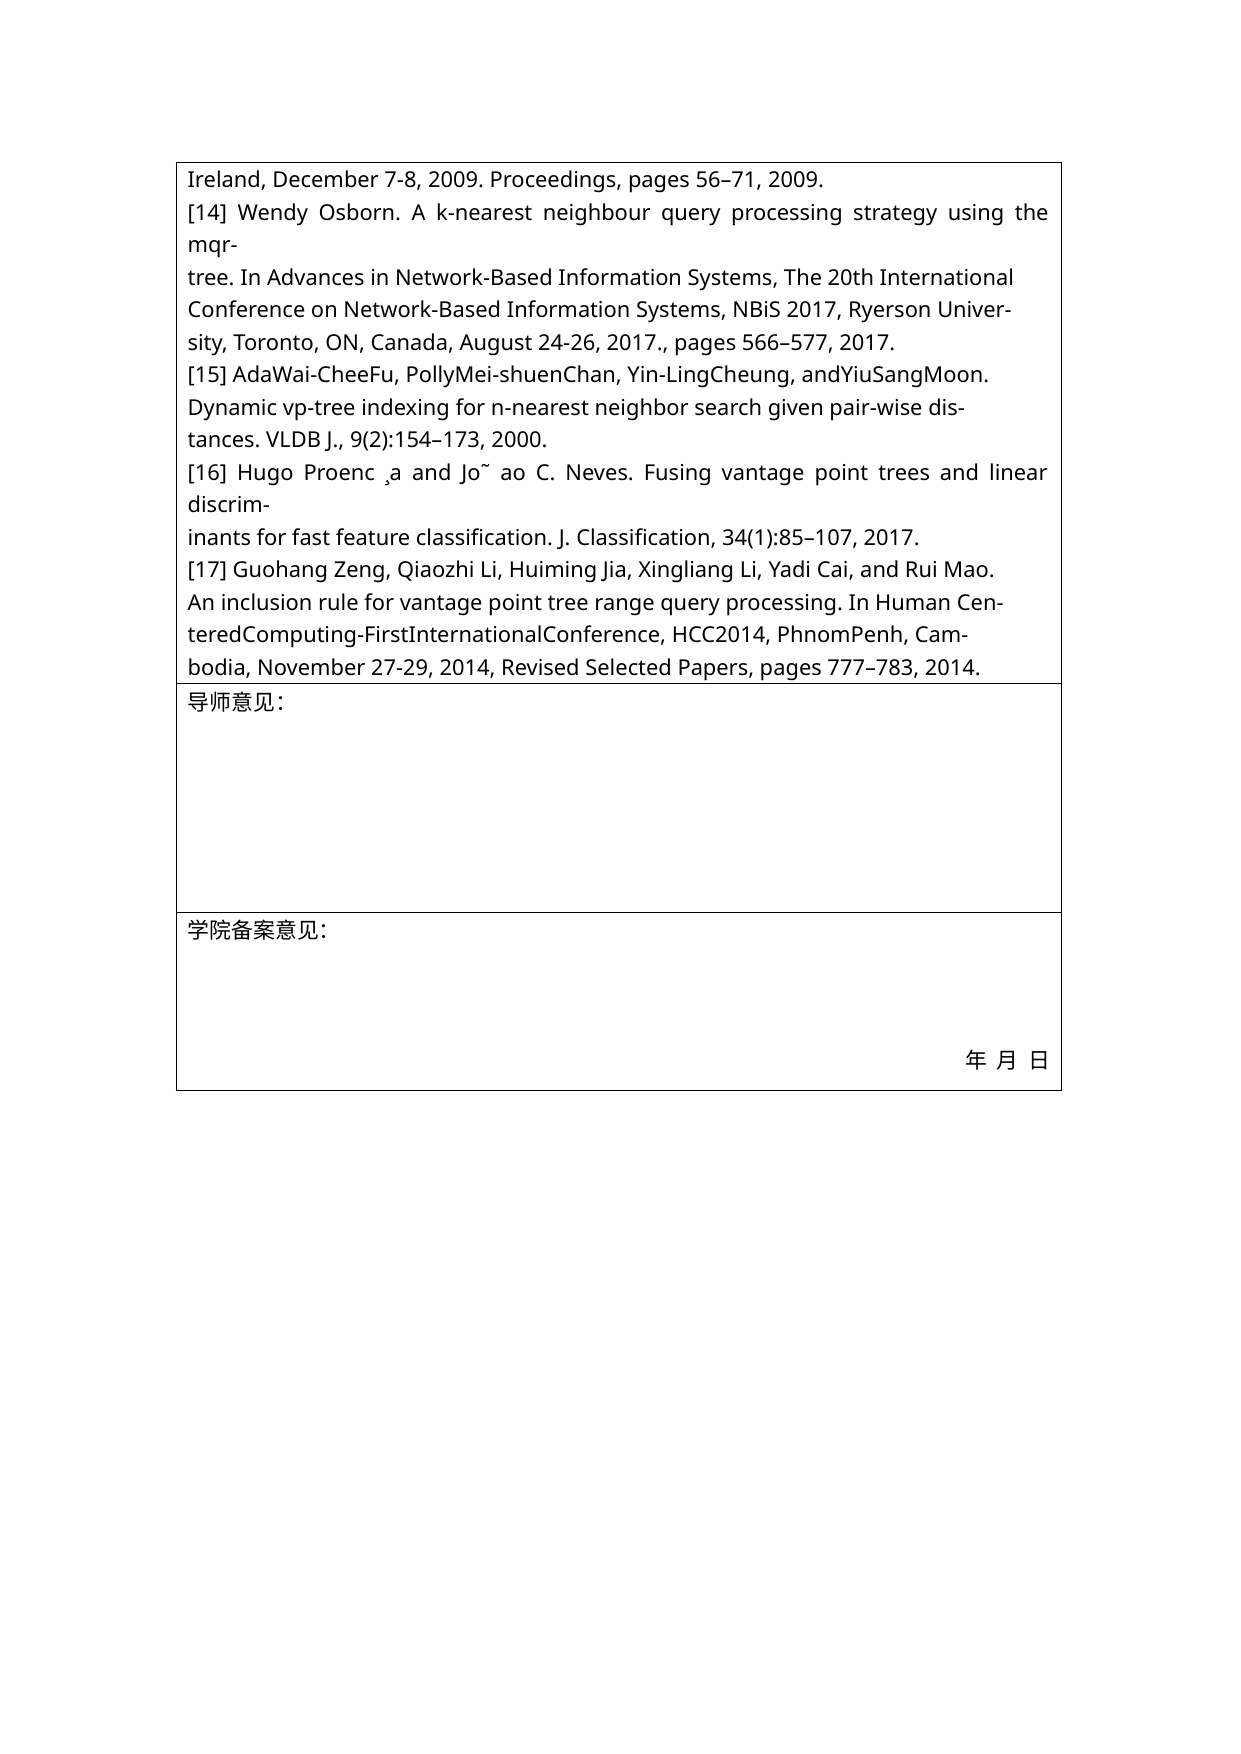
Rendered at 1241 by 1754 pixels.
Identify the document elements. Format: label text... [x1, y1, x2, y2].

table_cell 学院备案意见： 年 月 日 [177, 913, 1061, 1090]
table_cell 导师意见： [177, 684, 1061, 912]
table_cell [177, 163, 1061, 683]
